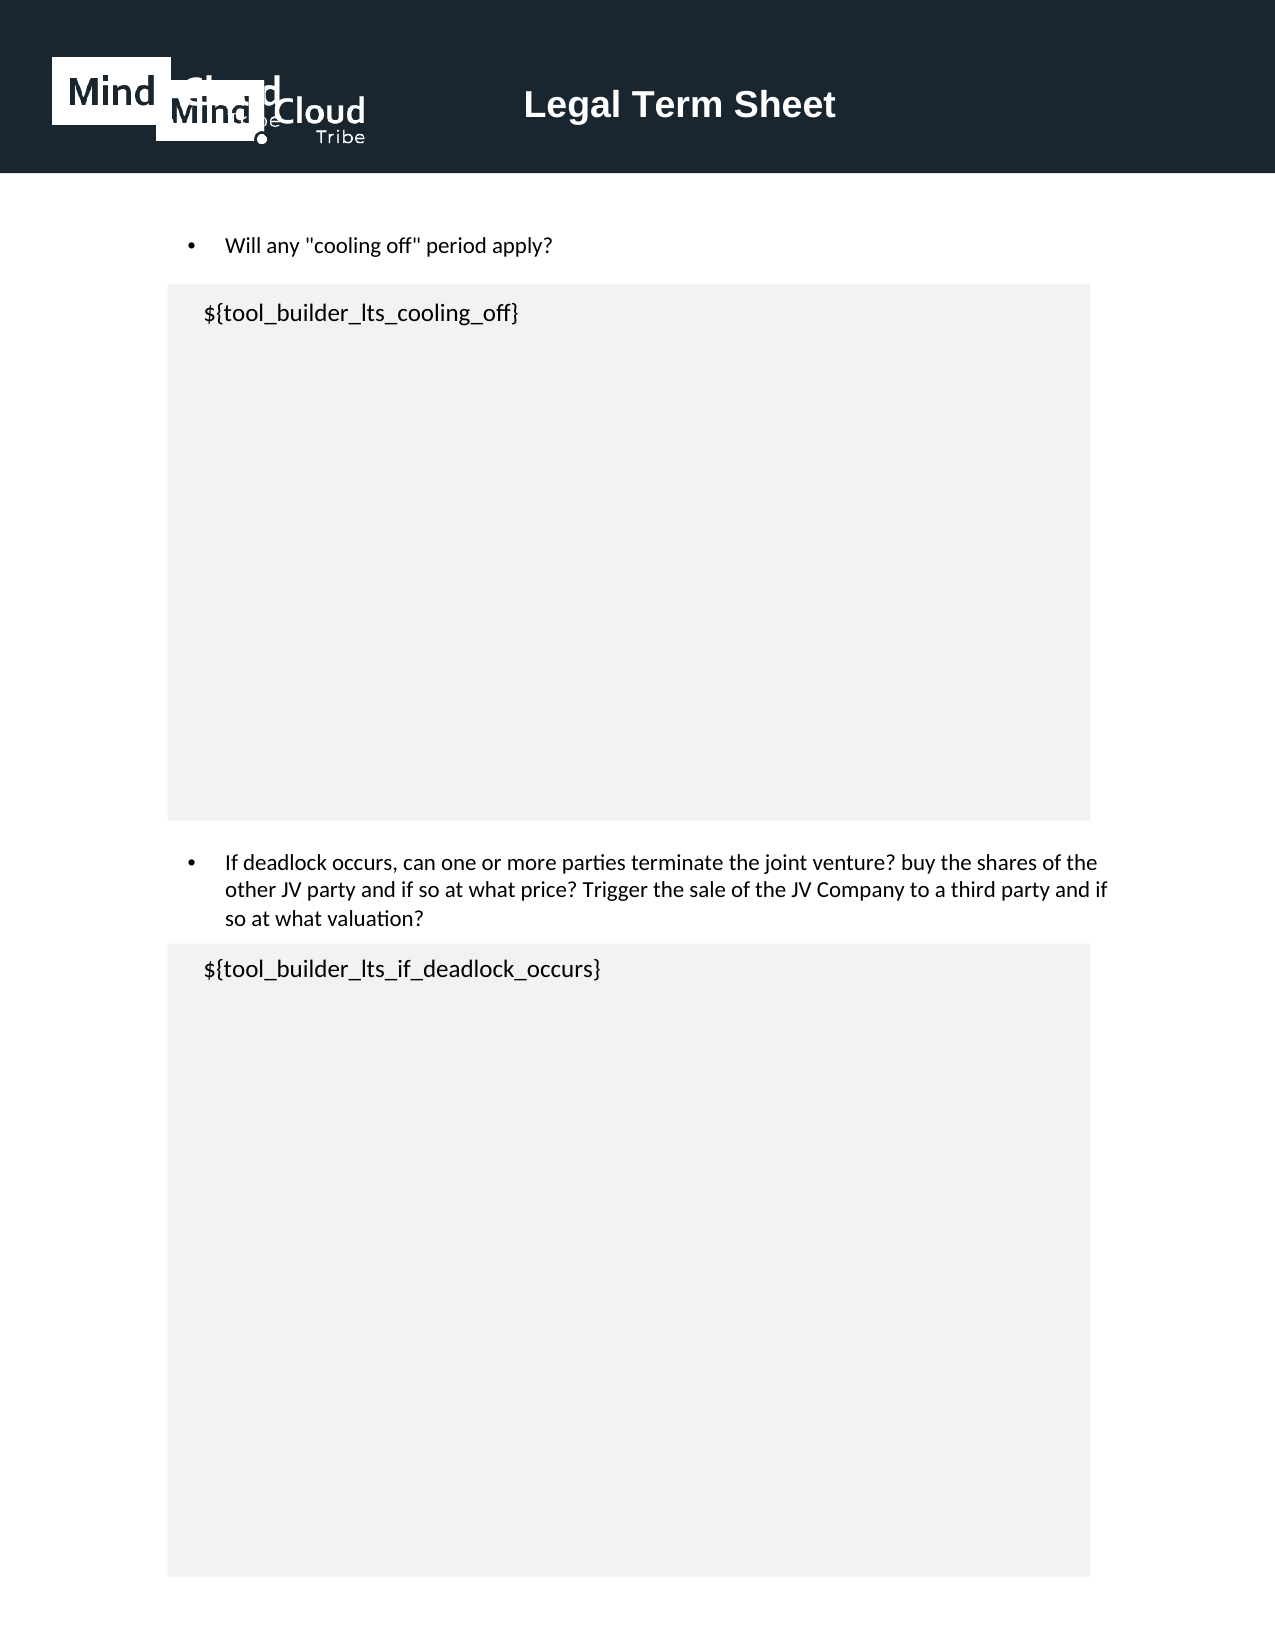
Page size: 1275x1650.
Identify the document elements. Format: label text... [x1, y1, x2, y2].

list Will any "cooling off" period apply? [187, 231, 1125, 259]
list If deadlock occurs, can one or more parties terminate the joint venture? buy the shares of the other JV party and if so at what price? Trigger the sale of the JV Company to a third party and if so at what valuation? [187, 848, 1125, 932]
picture [46, 52, 370, 147]
